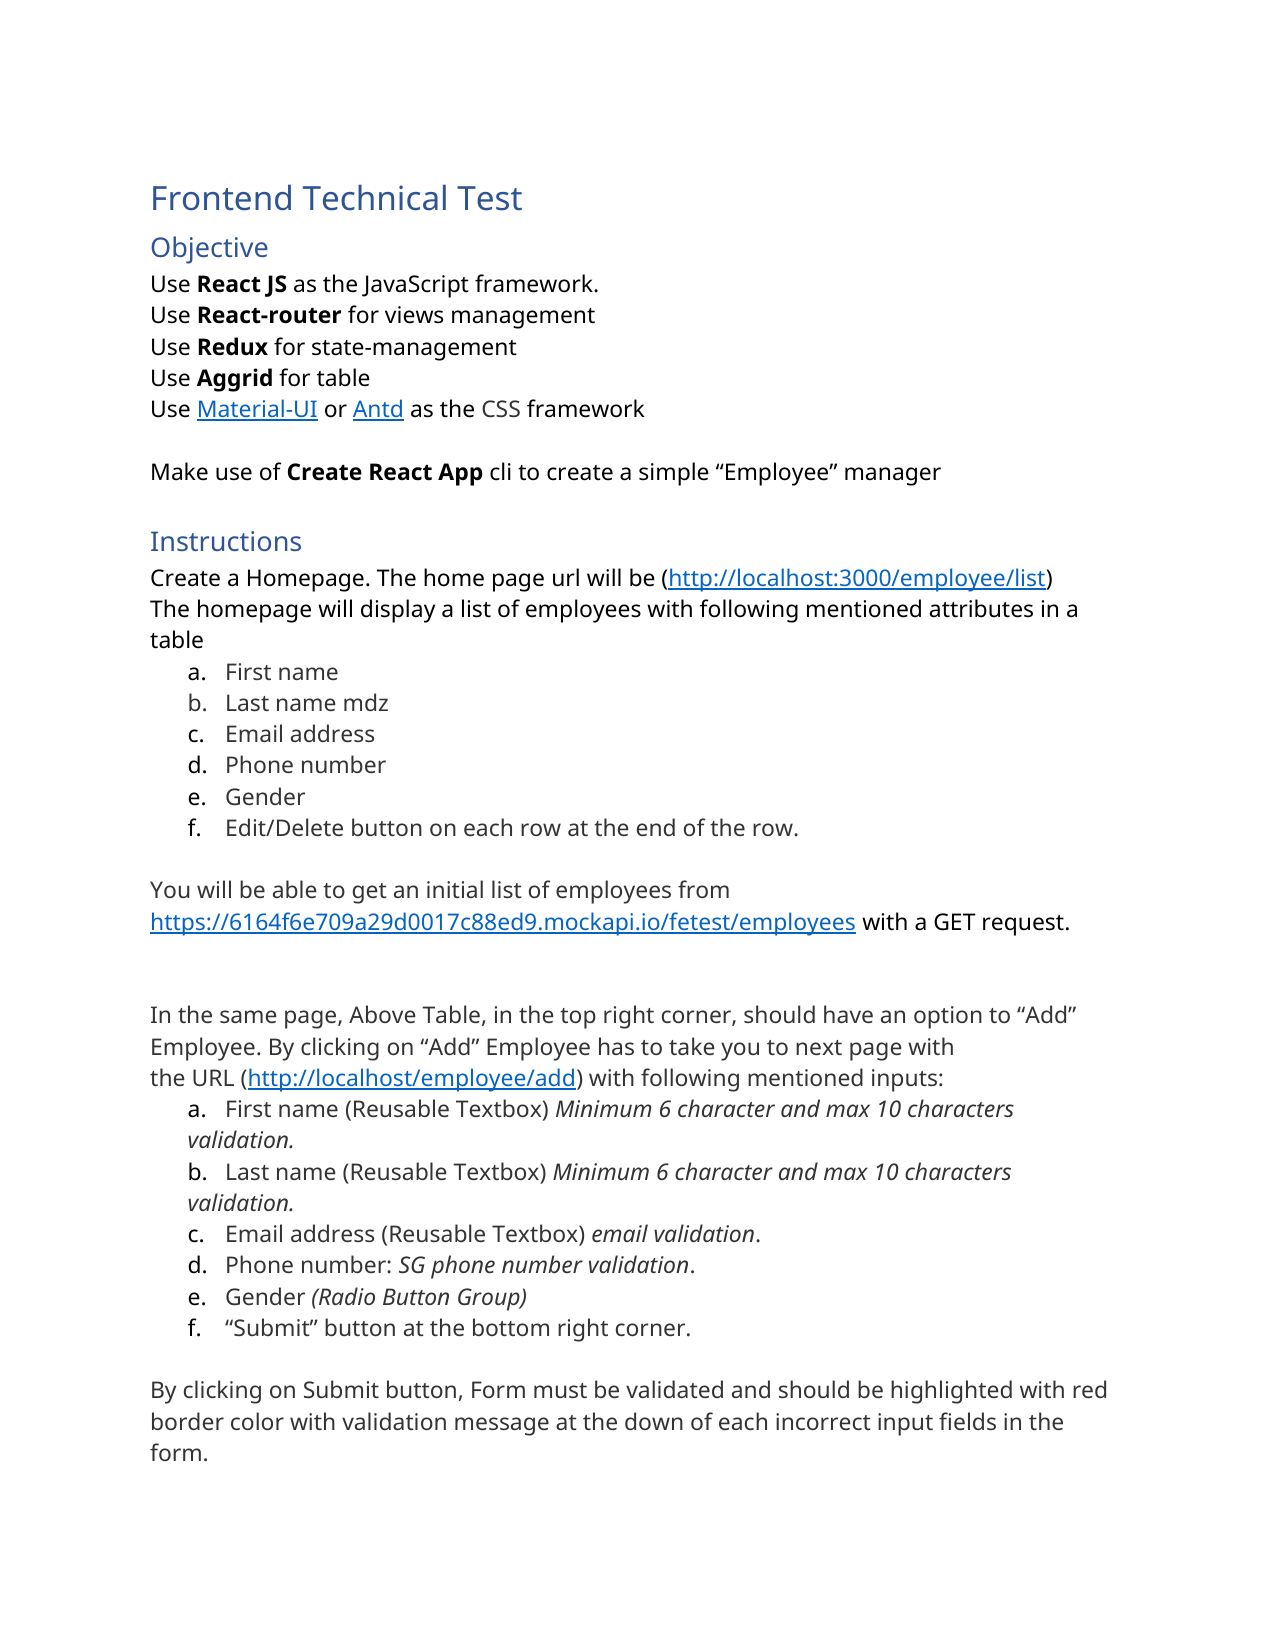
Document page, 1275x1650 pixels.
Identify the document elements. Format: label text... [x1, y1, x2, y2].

list Last name (Reusable Textbox) Minimum 6 character and max 10 characters validation. [187, 1156, 1125, 1218]
list Email address [187, 718, 1125, 749]
text Use Redux for state-management [150, 330, 1125, 362]
text You will be able to get an initial list of employees from https://6164f6e709a29d0017c88ed9.mockapi.io/fetest/employees with a GET request. [150, 874, 1125, 937]
list Phone number: SG phone number validation. [187, 1249, 1125, 1281]
text By clicking on Submit button, Form must be validated and should be highlighted with red border color with validation message at the down of each incorrect input fields in the form. [150, 1374, 1125, 1468]
text In the same page, Above Table, in the top right corner, should have an option to “Add” Employee. By clicking on “Add” Employee has to take you to next page with the URL (http://localhost/employee/add) with following mentioned inputs: [150, 999, 1125, 1093]
list Phone number [187, 749, 1125, 781]
text Use React-router for views management [150, 299, 1125, 330]
text Use Material-UI or Antd as the CSS framework [150, 393, 1125, 424]
text Use React JS as the JavaScript framework. [150, 268, 1125, 299]
subtitle Objective [150, 228, 1125, 265]
text Use Aggrid for table [150, 362, 1125, 393]
text The homepage will display a list of employees with following mentioned attributes in a table [150, 593, 1125, 656]
list Last name mdz [187, 687, 1125, 718]
subtitle Instructions [150, 522, 1125, 559]
list Email address (Reusable Textbox) email validation. [187, 1218, 1125, 1249]
list “Submit” button at the bottom right corner. [187, 1312, 1125, 1343]
subtitle Frontend Technical Test [150, 175, 1125, 220]
text Make use of Create React App cli to create a simple “Employee” manager [150, 455, 1125, 487]
list Gender (Radio Button Group) [187, 1281, 1125, 1312]
list First name [187, 656, 1125, 687]
list Gender [187, 781, 1125, 812]
text Create a Homepage. The home page url will be (http://localhost:3000/employee/list) [150, 562, 1125, 593]
list First name (Reusable Textbox) Minimum 6 character and max 10 characters validation. [187, 1093, 1125, 1156]
list Edit/Delete button on each row at the end of the row. [187, 812, 1125, 843]
